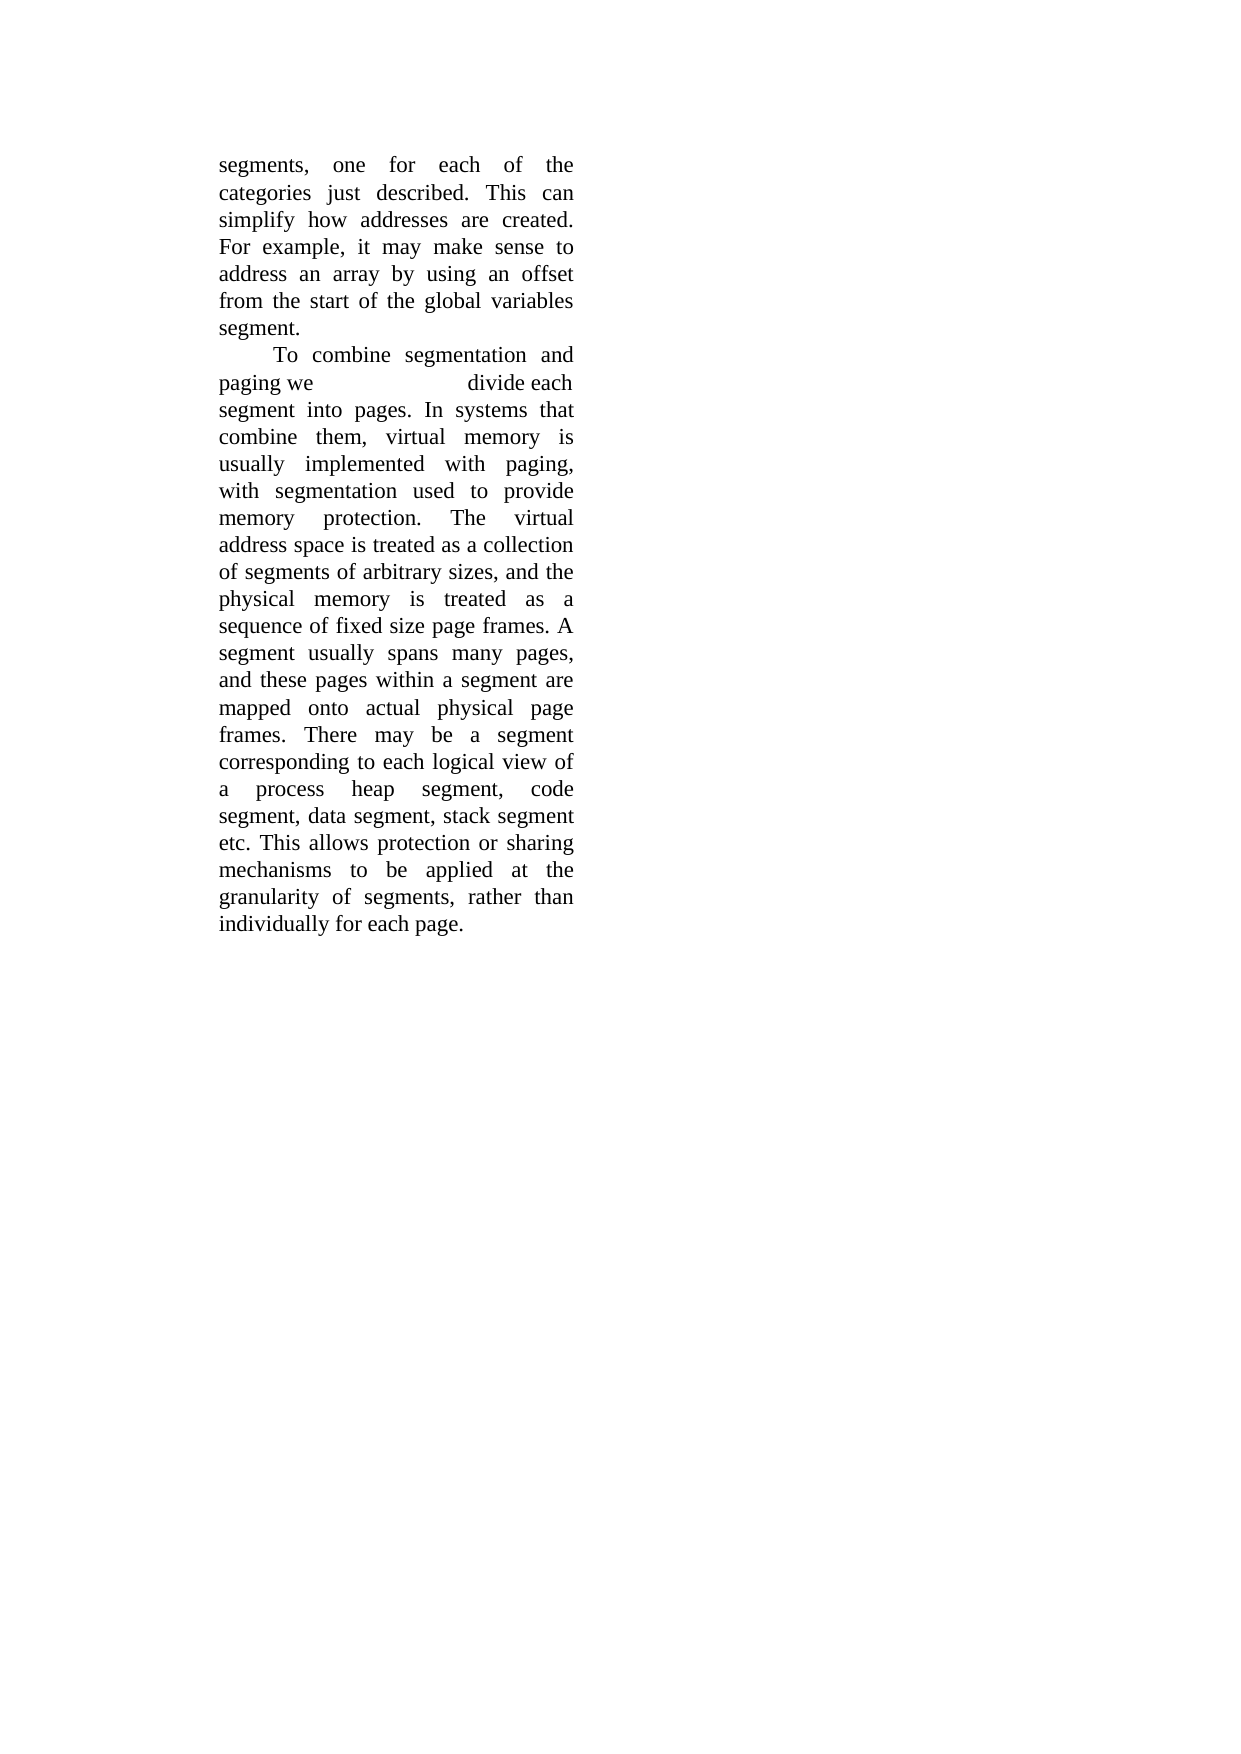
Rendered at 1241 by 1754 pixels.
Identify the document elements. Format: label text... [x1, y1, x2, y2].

text To combine segmentation and paging we divide each segment into pages. In systems that combine them, virtual memory is usually implemented with paging, with segmentation used to provide memory protection. The virtual address space is treated as a collection of segments of arbitrary sizes, and the physical memory is treated as a sequence of fixed size page frames. A segment usually spans many pages, and these pages within a segment are mapped onto actual physical page frames. There may be a segment corresponding to each logical view of a process heap segment, code segment, data segment, stack segment etc. This allows protection or sharing mechanisms to be applied at the granularity of segments, rather than individually for each page. [217, 342, 574, 937]
